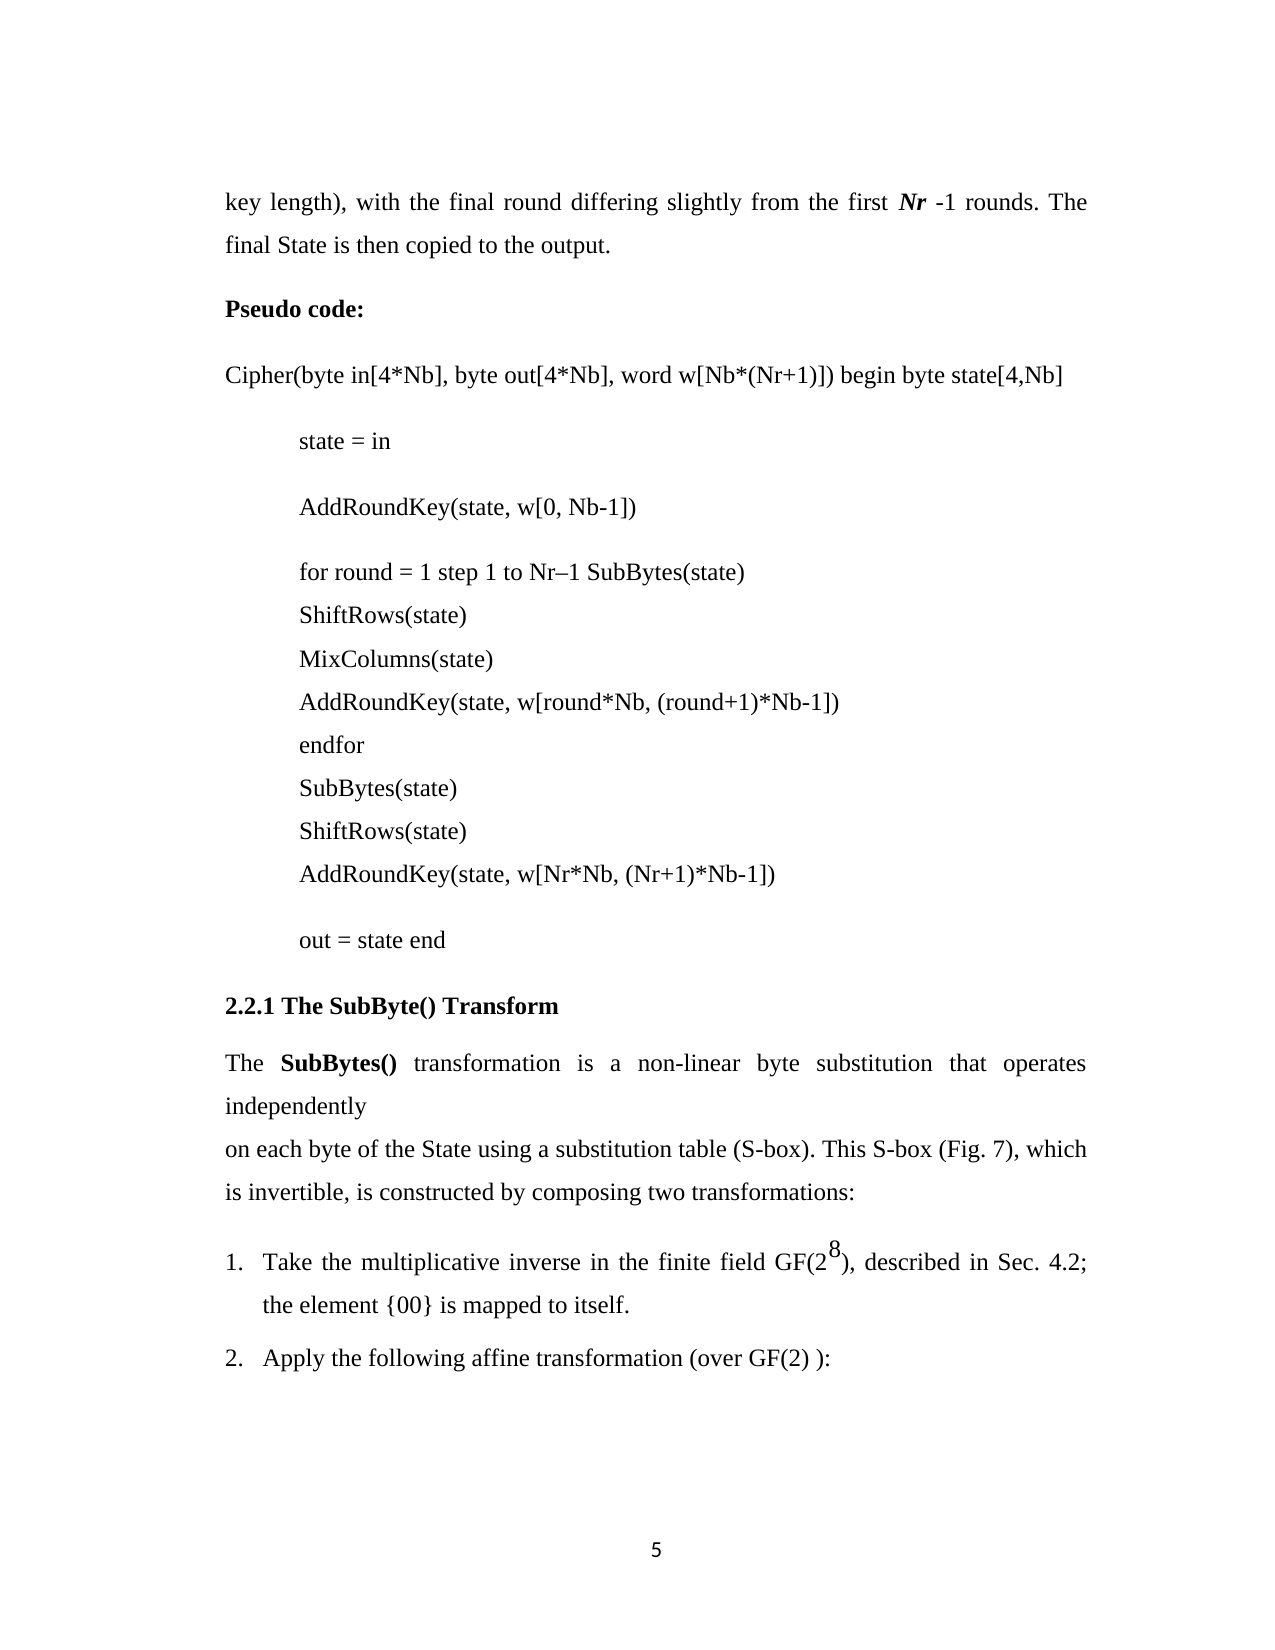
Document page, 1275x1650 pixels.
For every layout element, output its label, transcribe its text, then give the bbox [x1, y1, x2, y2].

text endfor SubBytes(state) ShiftRows(state) AddRoundKey(state, w[Nr*Nb, (Nr+1)*Nb-1]) [299, 730, 1087, 888]
text on each byte of the State using a substitution table (S-box). This S-box (Fig. 7), which is invertible, is constructed by composing two transformations: [225, 1134, 1087, 1206]
text The SubBytes() transformation is a non-linear byte substitution that operates independently [225, 1048, 1087, 1120]
text ShiftRows(state) [299, 601, 1087, 629]
text AddRoundKey(state, w[0, Nb-1]) [299, 492, 1087, 521]
list Apply the following affine transformation (over GF(2) ): [225, 1343, 1087, 1372]
text state = in [299, 426, 1087, 455]
text out = state end [299, 925, 1087, 954]
text Cipher(byte in[4*Nb], byte out[4*Nb], word w[Nb*(Nr+1)]) begin byte state[4,Nb] [225, 360, 1087, 389]
text for round = 1 step 1 to Nr–1 SubBytes(state) [299, 557, 1087, 586]
text MixColumns(state) [299, 644, 1087, 672]
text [225, 187, 1087, 259]
list Take the multiplicative inverse in the finite field GF(28), described in Sec. 4.2; the element {00} is mapped to itself. [225, 1234, 1087, 1319]
text Pseudo code: [225, 294, 1087, 323]
text AddRoundKey(state, w[round*Nb, (round+1)*Nb-1]) [299, 687, 1087, 716]
text 2.2.1 The SubByte() Transform [225, 991, 1087, 1019]
